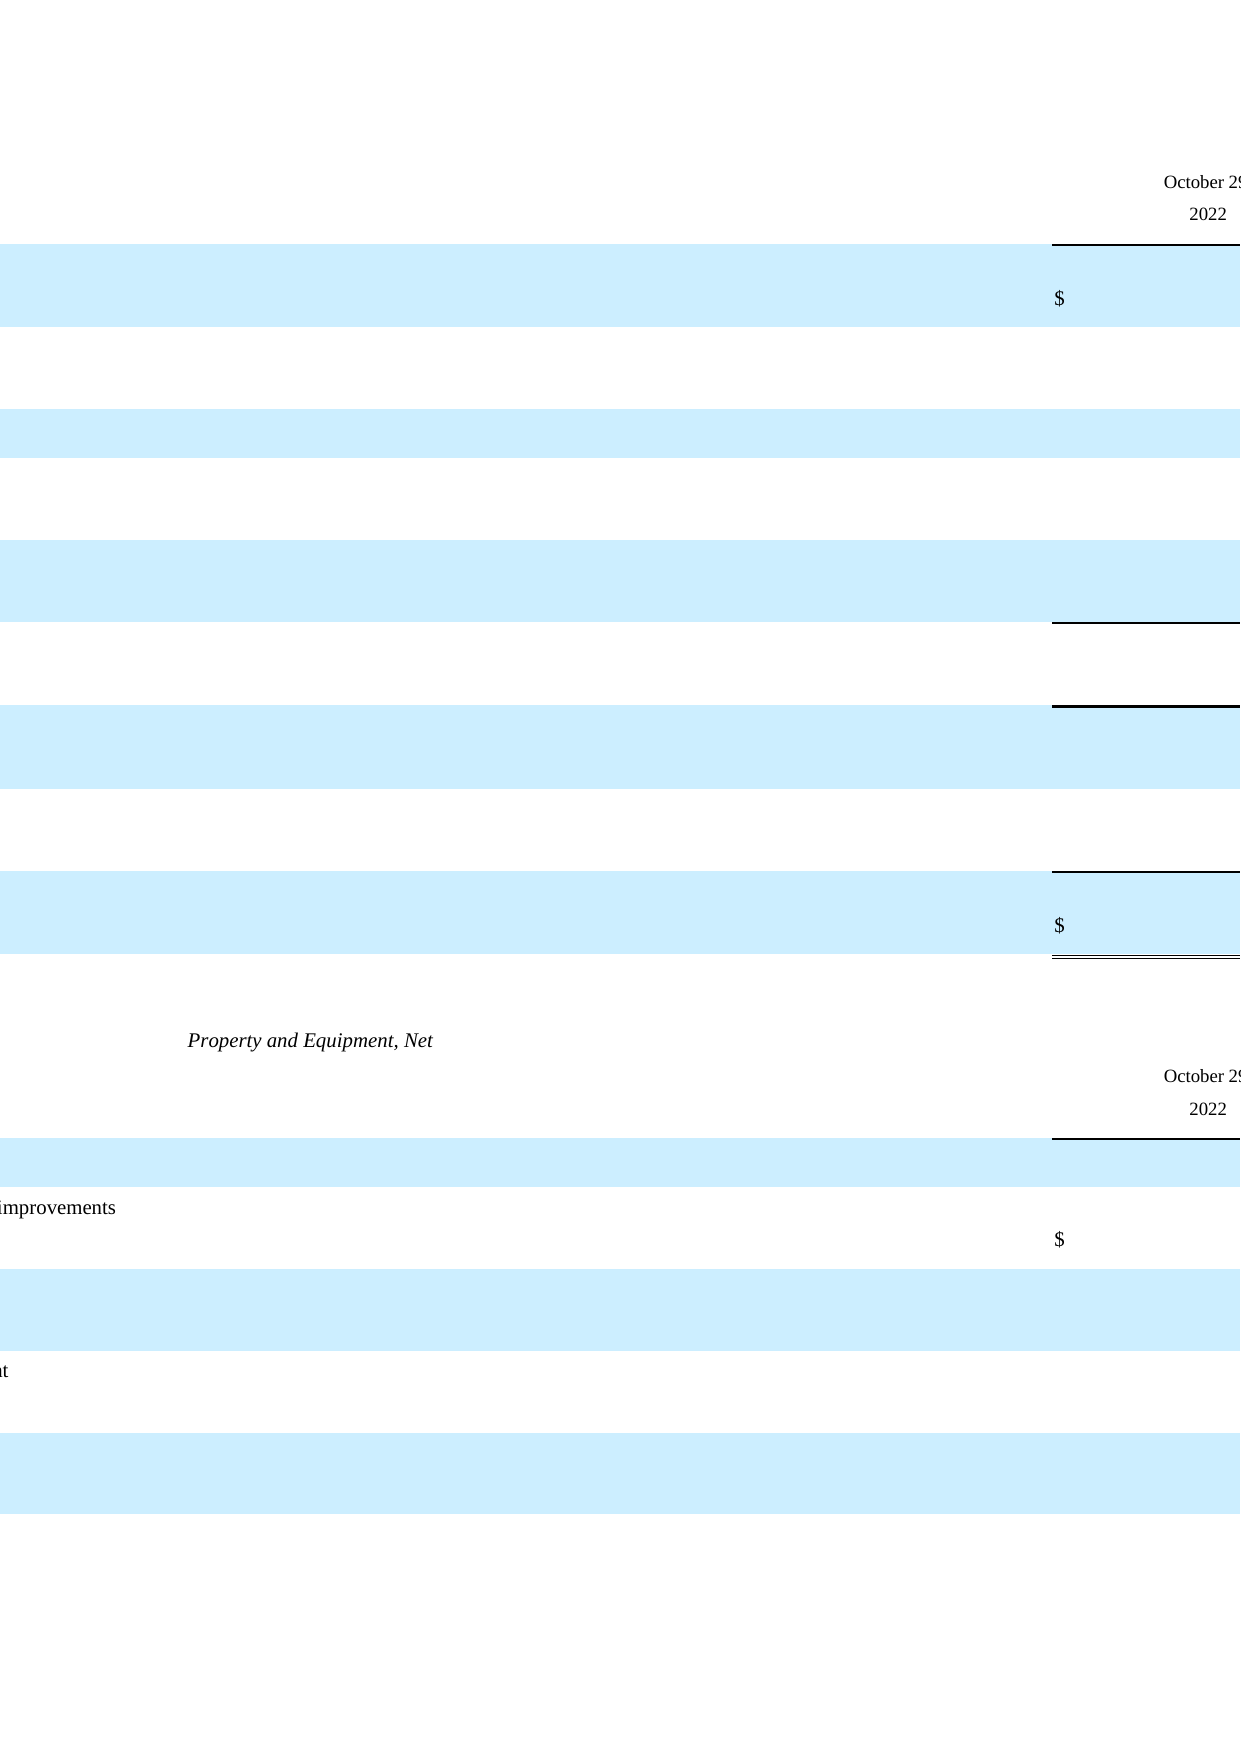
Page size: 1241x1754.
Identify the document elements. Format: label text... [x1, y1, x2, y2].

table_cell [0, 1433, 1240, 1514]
text Property and Equipment, Net [187, 1024, 1053, 1057]
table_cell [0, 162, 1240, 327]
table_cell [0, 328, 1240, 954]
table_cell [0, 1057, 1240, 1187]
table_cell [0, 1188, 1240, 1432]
